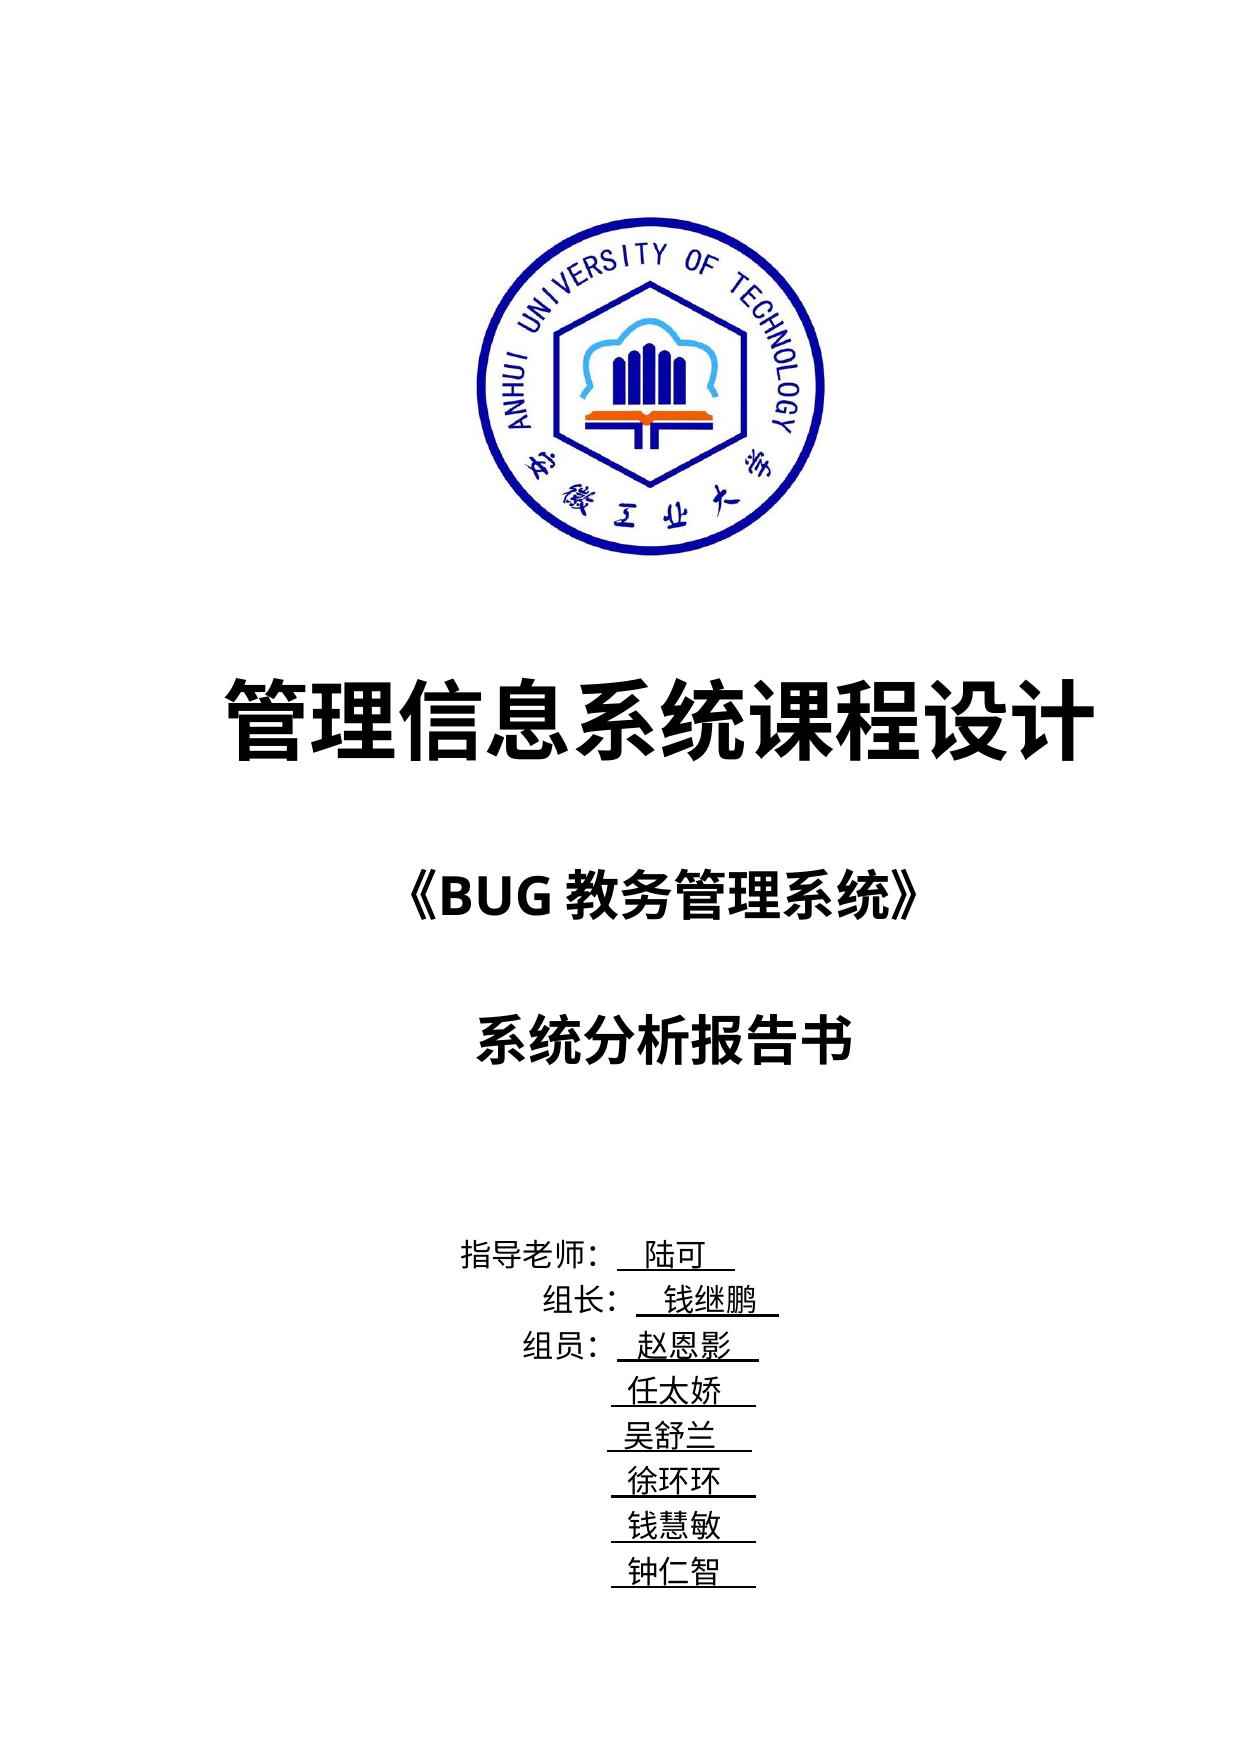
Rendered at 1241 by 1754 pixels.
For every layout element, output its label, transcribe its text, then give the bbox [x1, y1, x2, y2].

picture [474, 209, 825, 561]
text 钱慧敏 [148, 1502, 1152, 1547]
text 指导老师： 陆可 [148, 1230, 1152, 1276]
text 吴舒兰 [148, 1411, 1152, 1456]
text 系统分析报告书 [148, 997, 1152, 1076]
text 钟仁智 [148, 1547, 1152, 1592]
text 组员： 赵恩影 [148, 1321, 1152, 1366]
text 《BUG教务管理系统》 [148, 853, 1152, 931]
text 管理信息系统课程设计 [148, 652, 1152, 779]
text 徐环环 [148, 1456, 1152, 1502]
text 任太娇 [148, 1366, 1152, 1411]
text 组长： 钱继鹏 [148, 1276, 1152, 1321]
